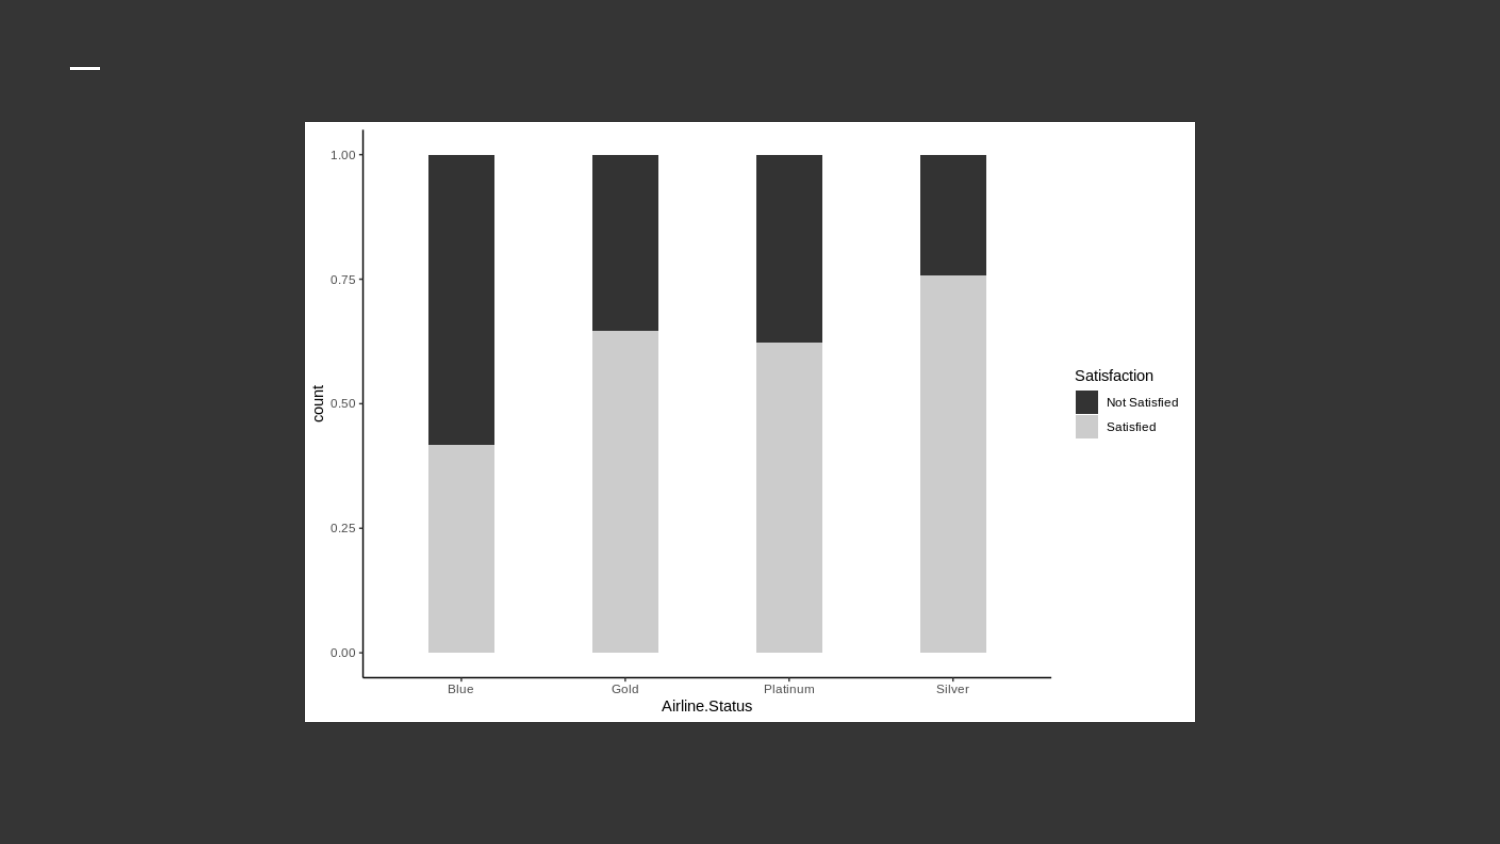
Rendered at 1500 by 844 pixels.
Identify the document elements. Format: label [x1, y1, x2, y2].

picture [305, 122, 1195, 722]
